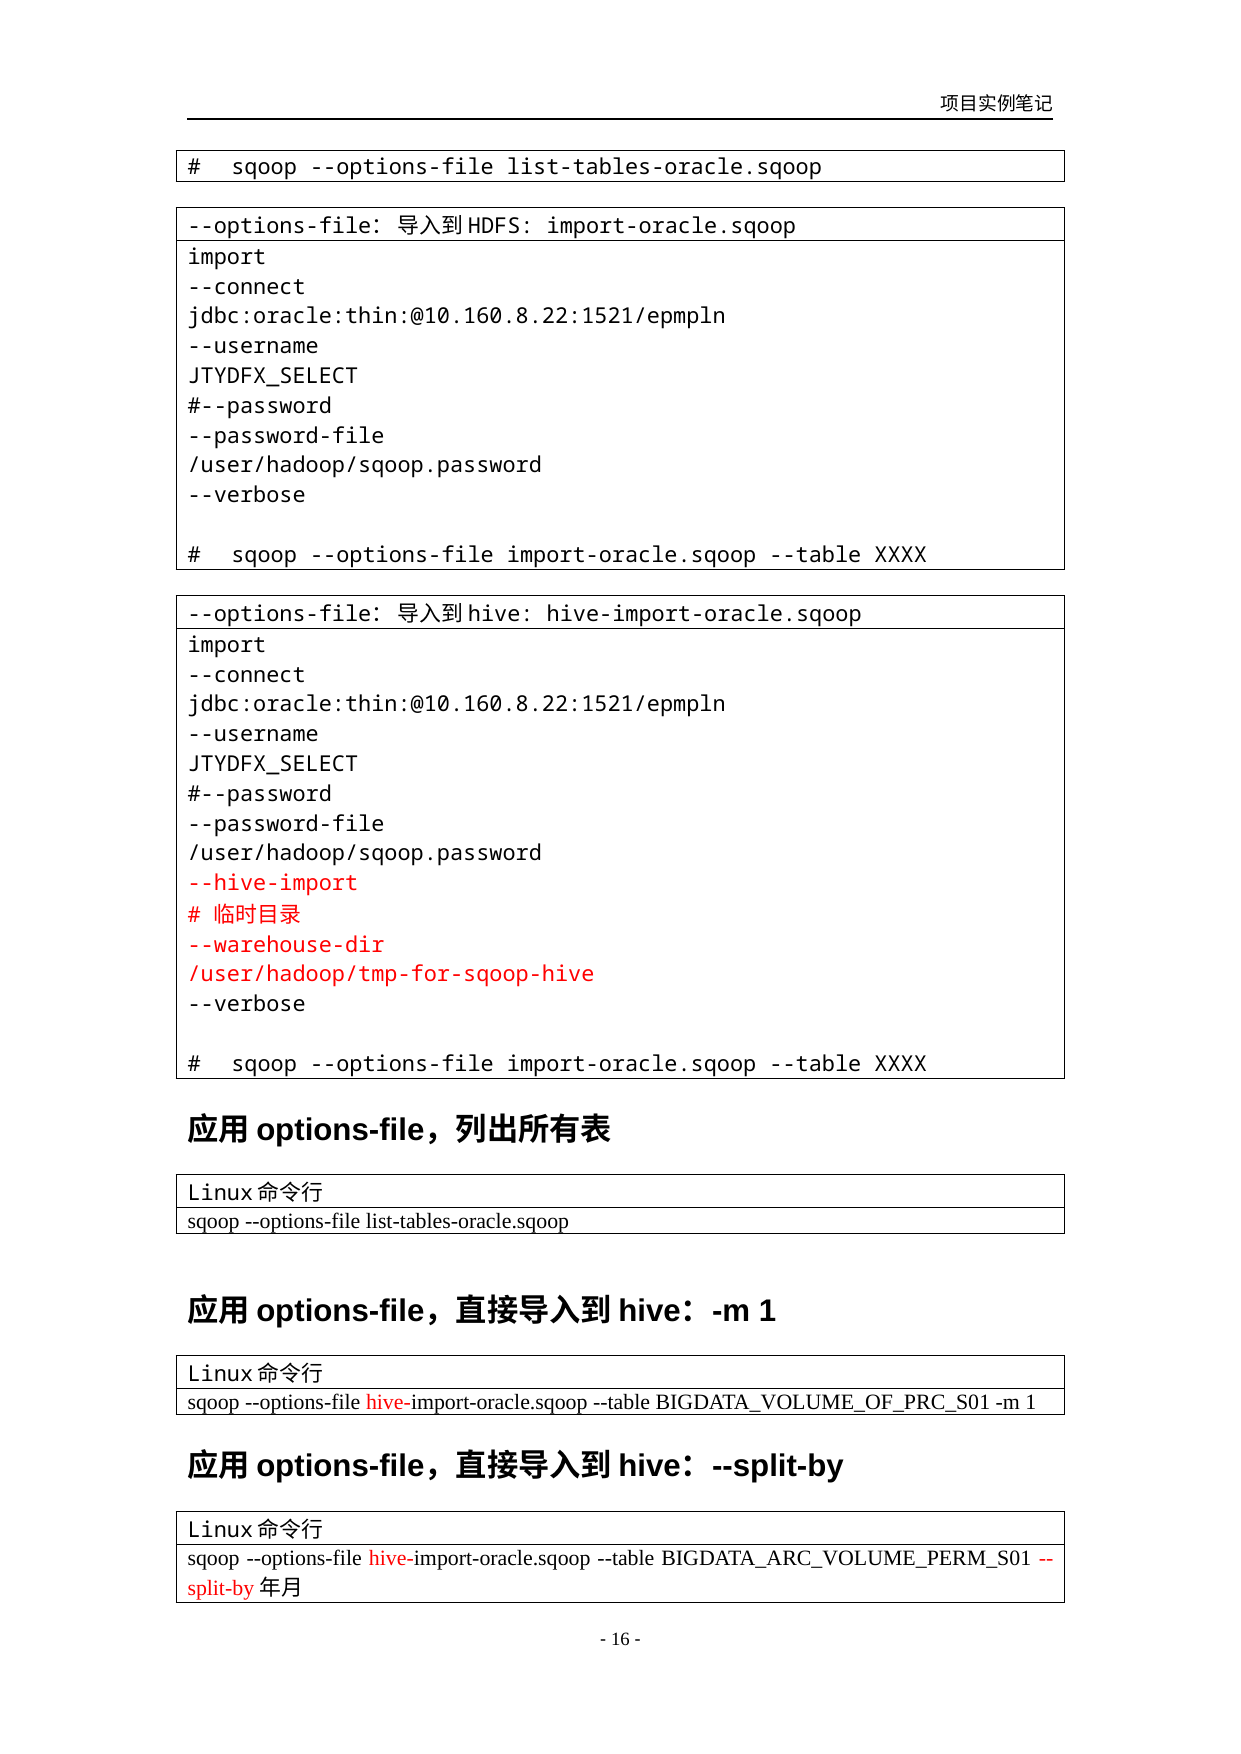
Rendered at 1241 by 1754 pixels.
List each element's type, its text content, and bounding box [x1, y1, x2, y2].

table_cell sqoop --options-file hive-import-oracle.sqoop --table BIGDATA_ARC_VOLUME_PERM_S01 --split-by 年月 [177, 1545, 1064, 1602]
table_header Linux命令行 [177, 1356, 1064, 1388]
table_header Linux命令行 [177, 1175, 1064, 1207]
table_header Linux命令行 [177, 1512, 1064, 1544]
subtitle 应用options-file，列出所有表 [187, 1104, 1049, 1149]
table_cell sqoop --options-file list-tables-oracle.sqoop [177, 1208, 1064, 1233]
table_cell import --connect jdbc:oracle:thin:@10.160.8.22:1521/epmpln --username JTYDFX_SELECT #--password --password-file /user/hadoop/sqoop.password --verbose # sqoop --options-file import-oracle.sqoop --table XXXX [177, 241, 1064, 569]
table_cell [177, 151, 1064, 181]
table_cell sqoop --options-file hive-import-oracle.sqoop --table BIGDATA_VOLUME_OF_PRC_S01 -m 1 [177, 1389, 1064, 1414]
table_header --options-file： 导入到hive: hive-import-oracle.sqoop [177, 596, 1064, 628]
table_cell import --connect jdbc:oracle:thin:@10.160.8.22:1521/epmpln --username JTYDFX_SELECT #--password --password-file /user/hadoop/sqoop.password --hive-import # 临时目录 --warehouse-dir /user/hadoop/tmp-for-sqoop-hive --verbose # sqoop --options-file import-oracle.sqoop --table XXXX [177, 629, 1064, 1078]
subtitle 应用options-file，直接导入到hive：-m 1 [187, 1285, 1049, 1330]
subtitle 应用options-file，直接导入到hive：--split-by [187, 1441, 1049, 1486]
table_header --options-file： 导入到HDFS: import-oracle.sqoop [177, 208, 1064, 240]
